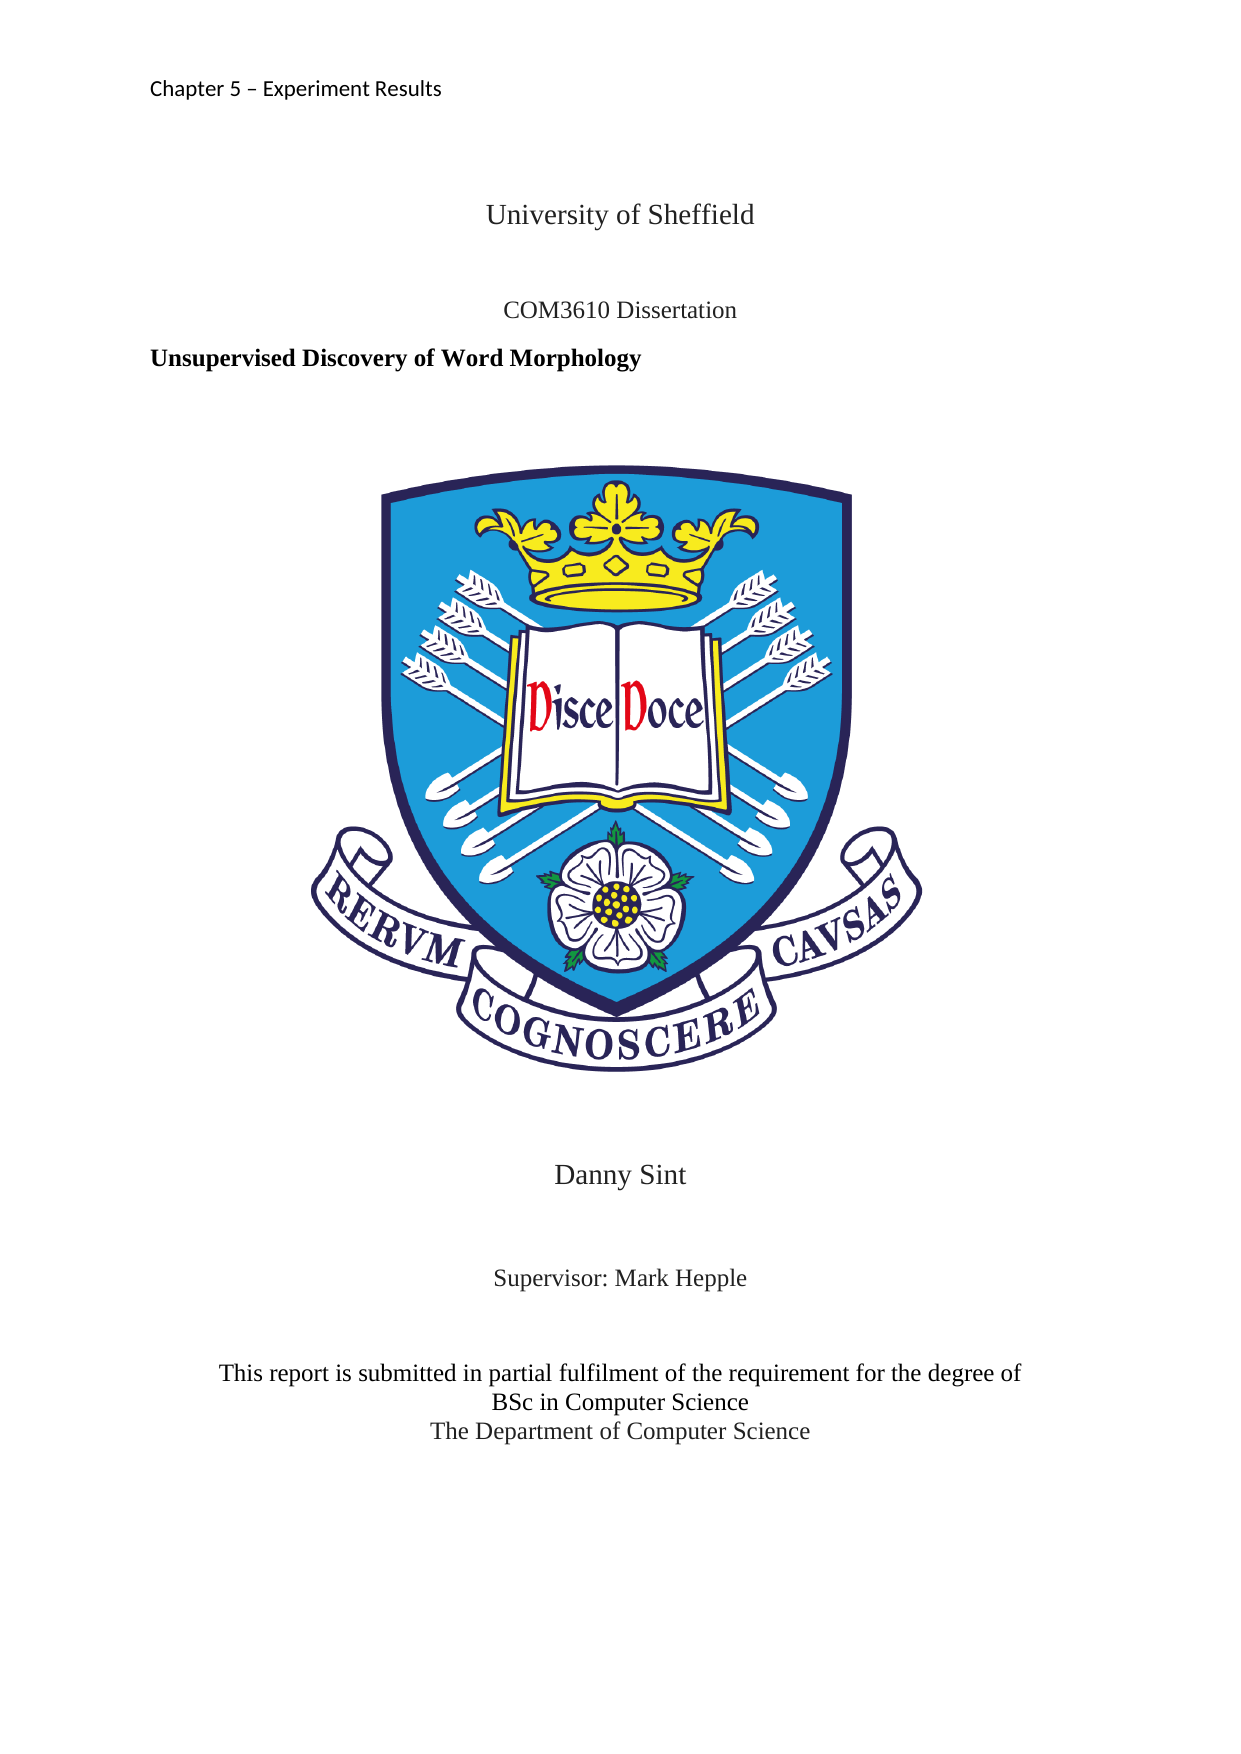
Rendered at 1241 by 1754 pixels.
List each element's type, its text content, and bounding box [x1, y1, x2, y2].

text BSc in Computer Science [150, 1387, 1090, 1416]
text The Department of Computer Science [150, 1416, 1090, 1445]
text Danny Sint [150, 1157, 1090, 1191]
subtitle Unsupervised Discovery of Word Morphology [150, 343, 1090, 372]
text This report is submitted in partial fulfilment of the requirement for the degree of [150, 1358, 1090, 1387]
text Supervisor: Mark Hepple [150, 1263, 1090, 1292]
picture [291, 435, 949, 1094]
text University of Sheffield [150, 197, 1090, 231]
text COM3610 Dissertation [150, 295, 1090, 324]
